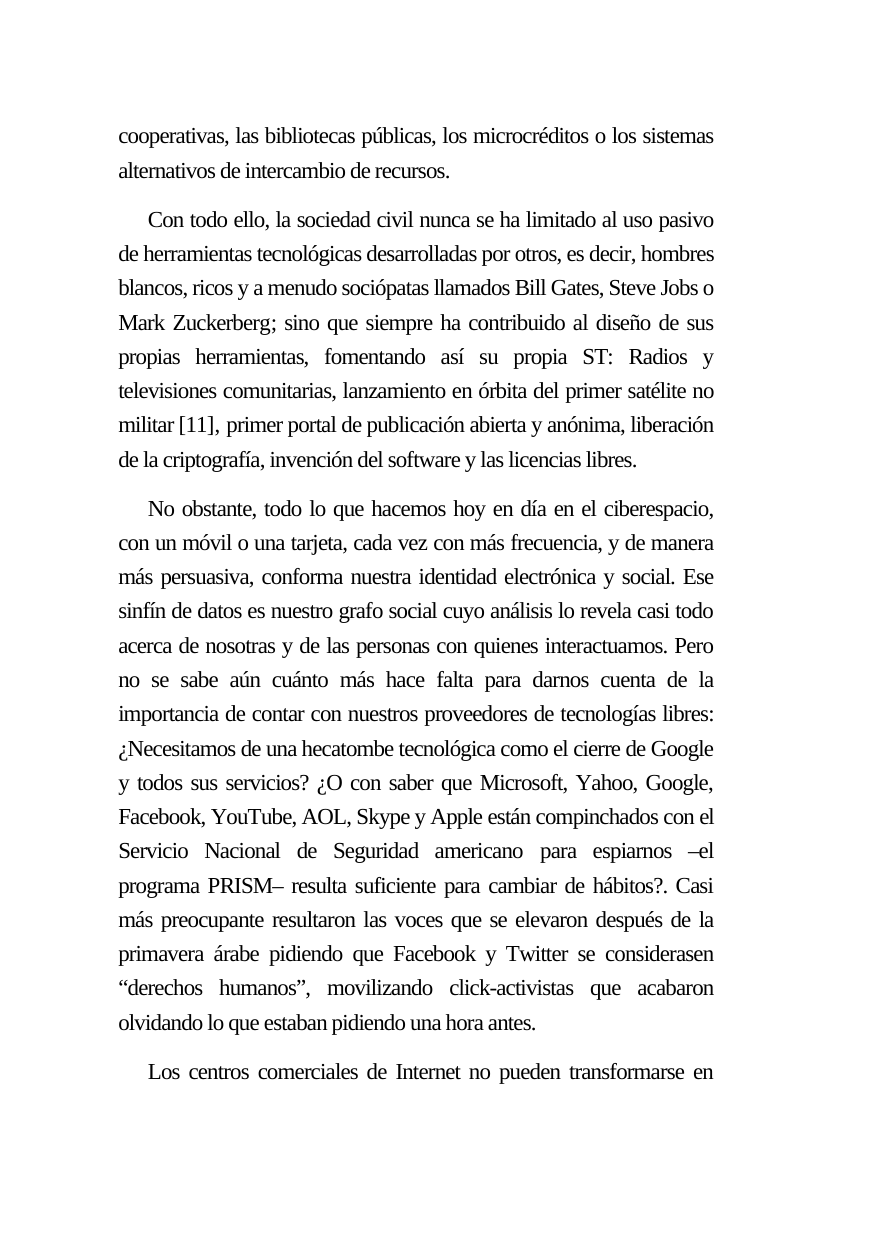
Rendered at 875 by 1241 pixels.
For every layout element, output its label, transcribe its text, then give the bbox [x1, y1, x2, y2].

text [118, 1052, 714, 1086]
text Con todo ello, la sociedad civil nunca se ha limitado al uso pasivo de herramientas tecnológicas desarrolladas por otros, es decir, hombres blancos, ricos y a menudo sociópatas llamados Bill Gates, Steve Jobs o Mark Zuckerberg; sino que siempre ha contribuido al diseño de sus propias herramientas, fomentando así su propia ST: Radios y televisiones comunitarias, lanzamiento en órbita del primer satélite no militar [11], primer portal de publicación abierta y anónima, liberación de la criptografía, invención del software y las licencias libres. [118, 200, 714, 474]
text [118, 116, 714, 185]
text No obstante, todo lo que hacemos hoy en día en el ciberespacio, con un móvil o una tarjeta, cada vez con más frecuencia, y de manera más persuasiva, conforma nuestra identidad electrónica y social. Ese sinfín de datos es nuestro grafo social cuyo análisis lo revela casi todo acerca de nosotras y de las personas con quienes interactuamos. Pero no se sabe aún cuánto más hace falta para darnos cuenta de la importancia de contar con nuestros proveedores de tecnologías libres: ¿Necesitamos de una hecatombe tecnológica como el cierre de Google y todos sus servicios? ¿O con saber que Microsoft, Yahoo, Google, Facebook, YouTube, AOL, Skype y Apple están compinchados con el Servicio Nacional de Seguridad americano para espiarnos –el programa PRISM– resulta suficiente para cambiar de hábitos?. Casi más preocupante resultaron las voces que se elevaron después de la primavera árabe pidiendo que Facebook y Twitter se considerasen “derechos humanos”, movilizando click-activistas que acabaron olvidando lo que estaban pidiendo una hora antes. [118, 489, 714, 1037]
